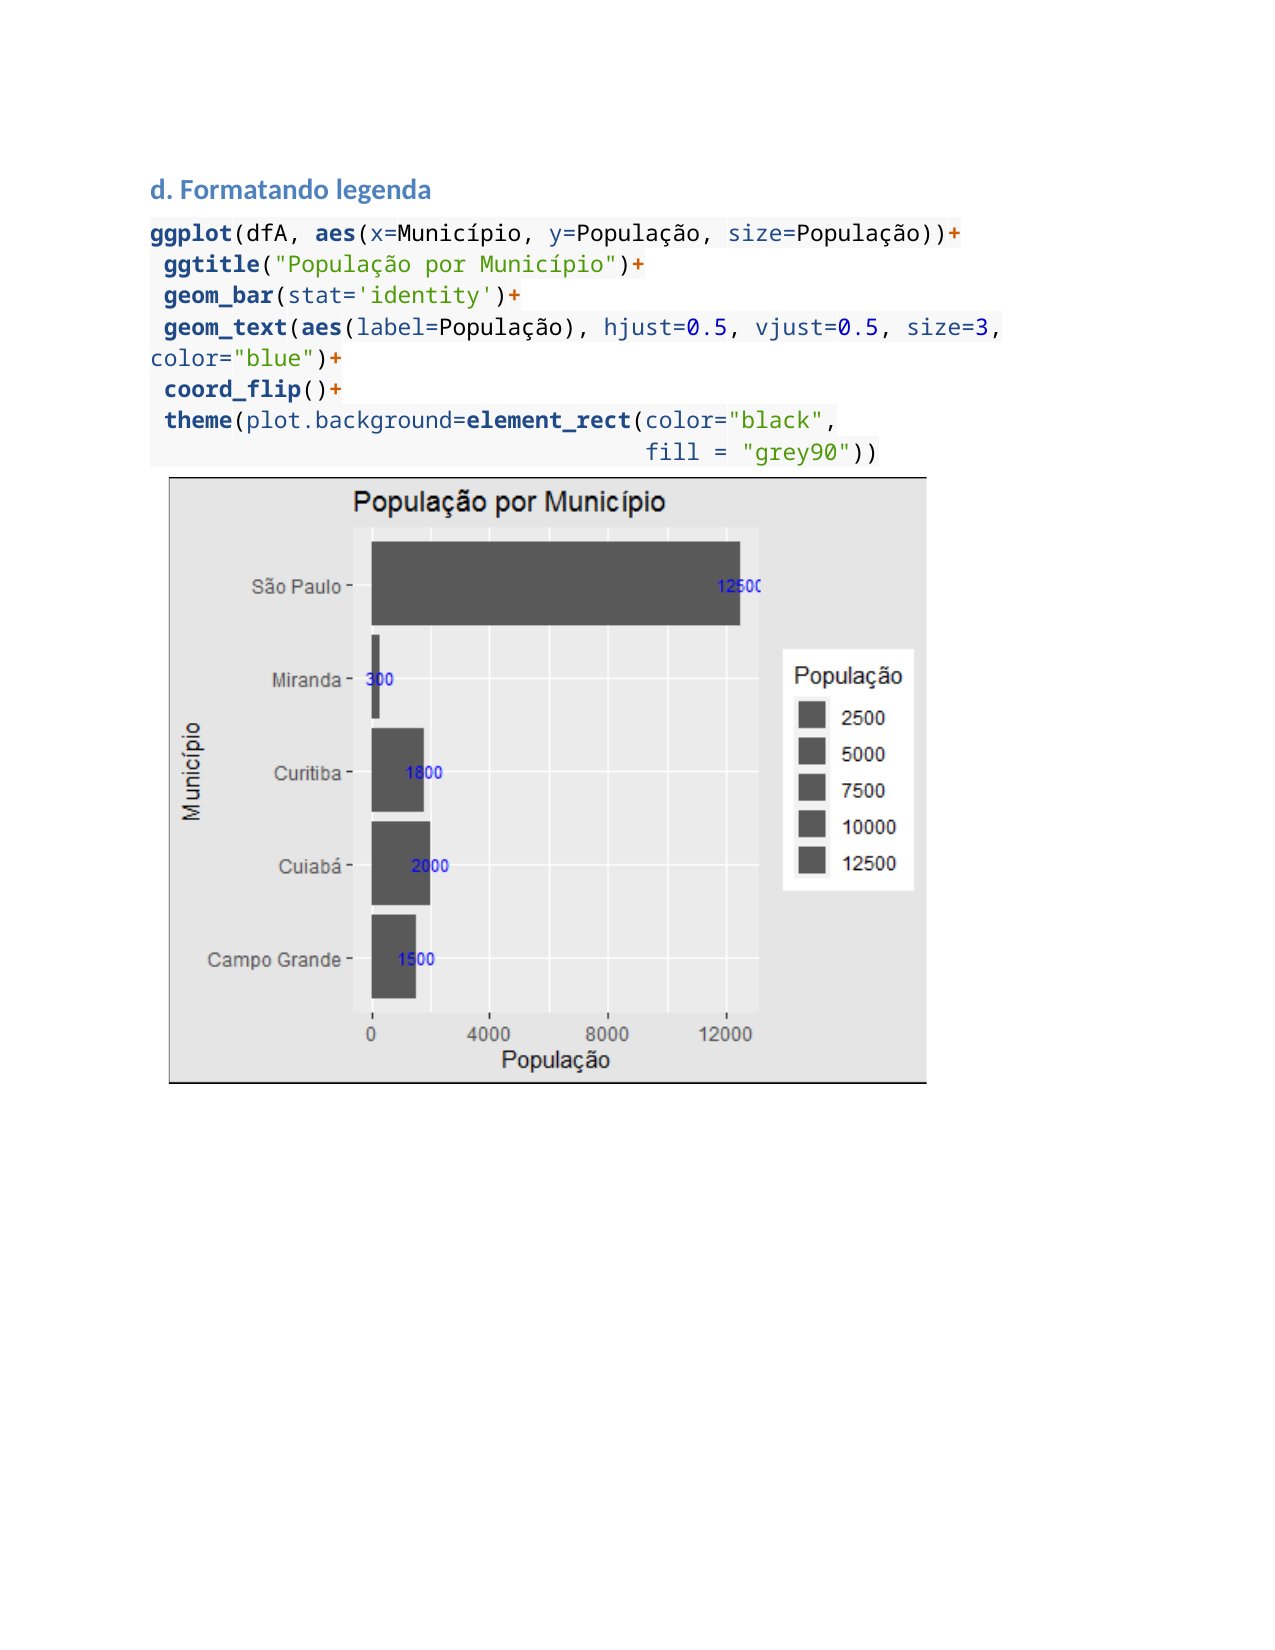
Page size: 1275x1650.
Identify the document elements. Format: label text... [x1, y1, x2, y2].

picture [168, 477, 927, 1084]
subtitle d. Formatando legenda [150, 171, 1125, 206]
text ggplot(dfA, aes(x=Município, y=População, size=População))+ ggtitle("População por Município")+ geom_bar(stat='identity')+ geom_text(aes(label=População), hjust=0.5, vjust=0.5, size=3, color="blue")+ coord_flip()+ theme(plot.background=element_rect(color="black", fill = "grey90")) [342, 217, 1125, 467]
